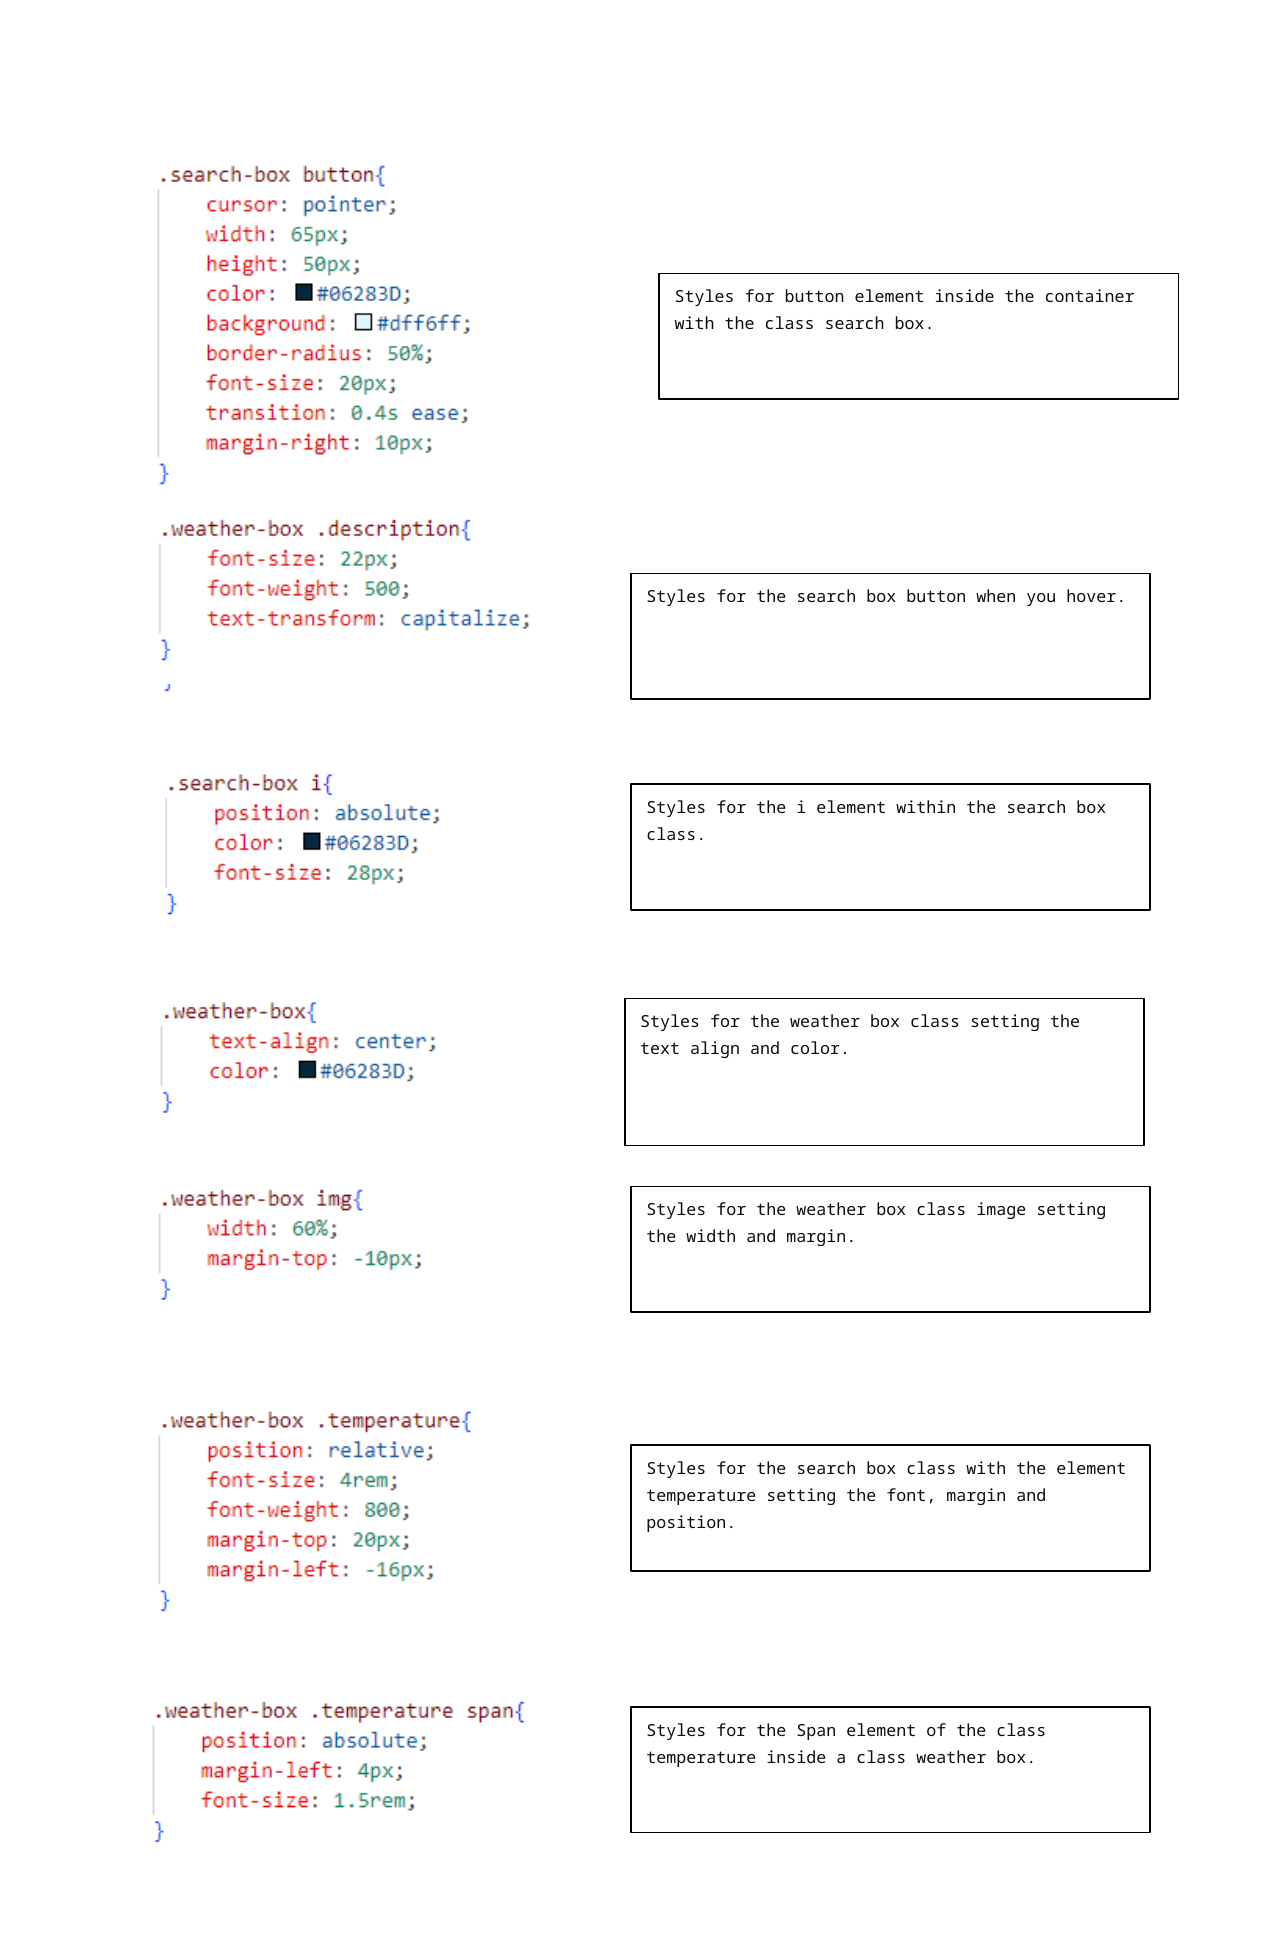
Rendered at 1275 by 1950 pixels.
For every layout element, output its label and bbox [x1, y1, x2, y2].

picture [150, 503, 544, 707]
picture [151, 1390, 514, 1630]
picture [142, 1173, 468, 1325]
picture [142, 1686, 544, 1861]
picture [150, 759, 468, 935]
picture [150, 150, 493, 500]
picture [150, 987, 467, 1135]
